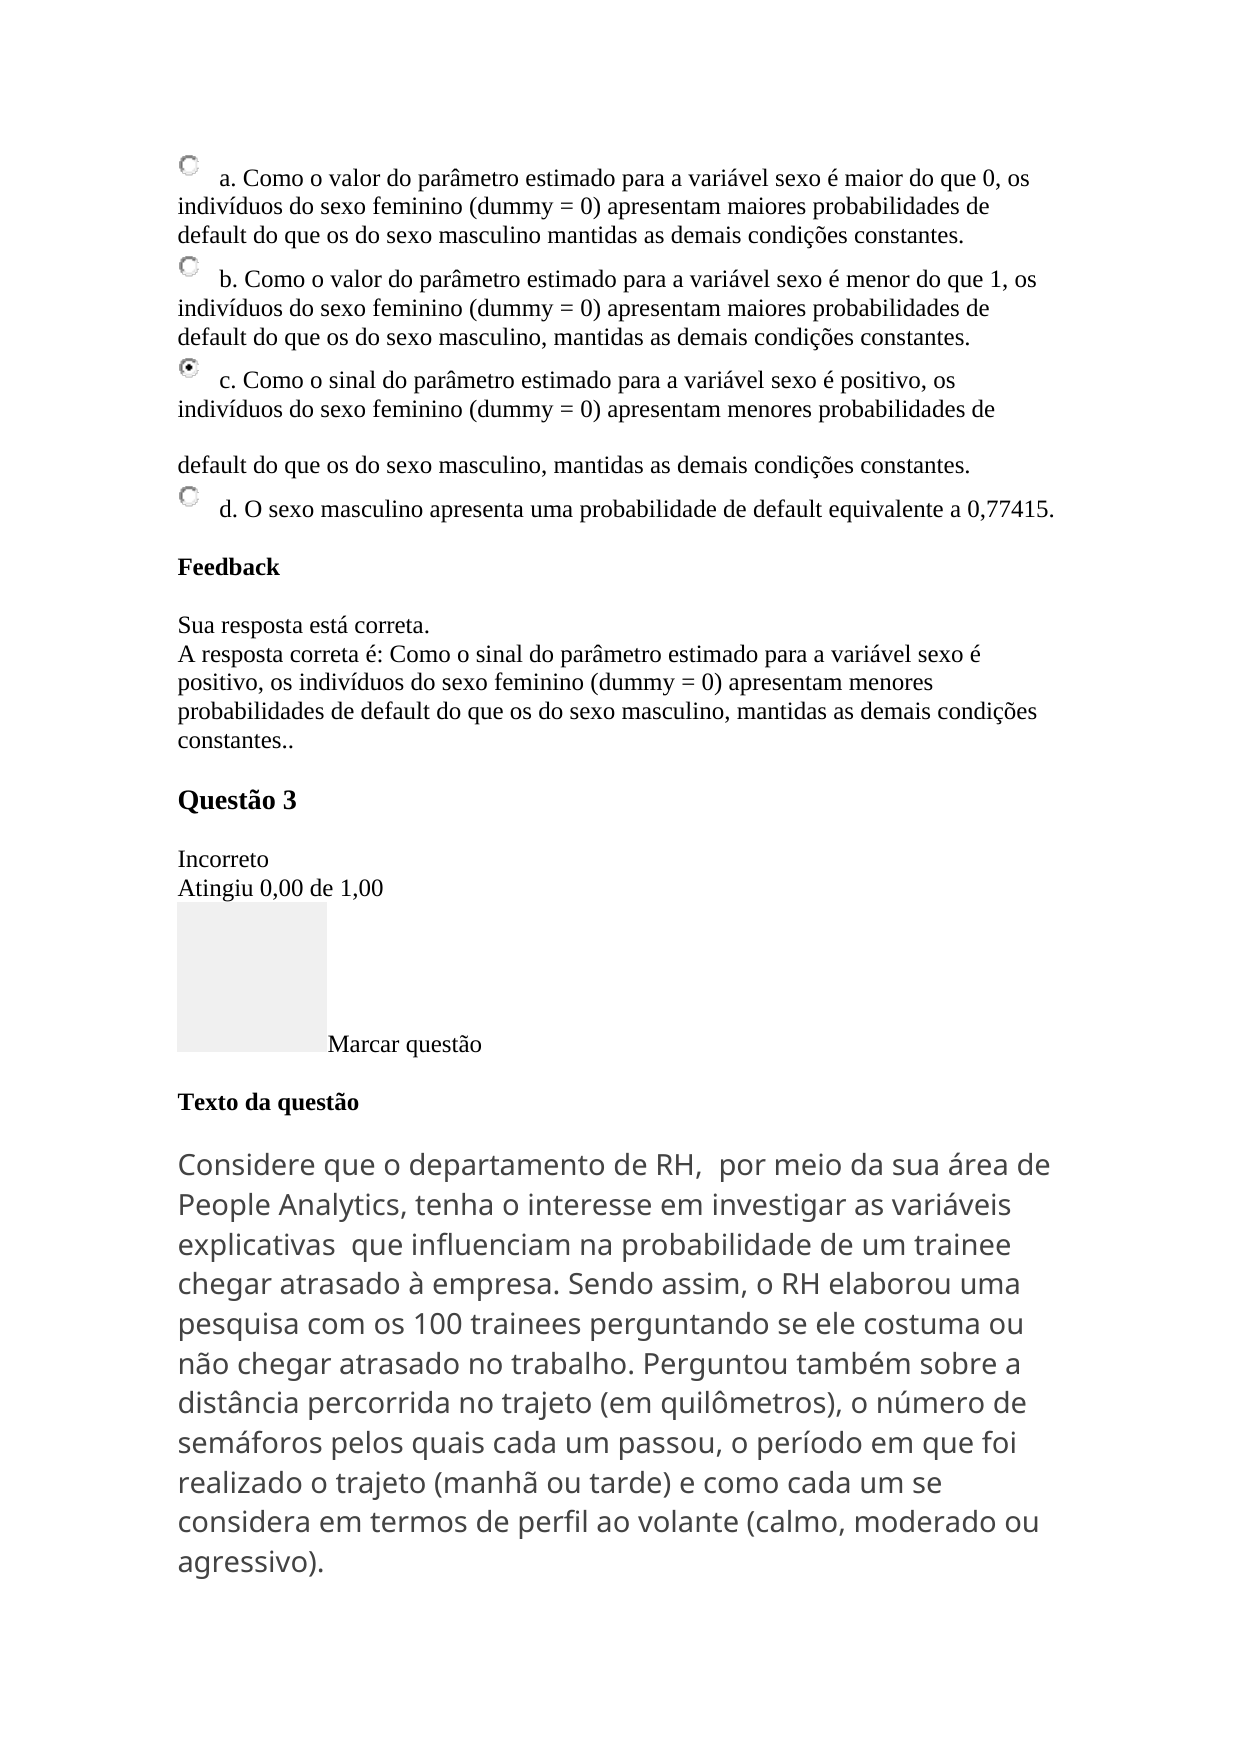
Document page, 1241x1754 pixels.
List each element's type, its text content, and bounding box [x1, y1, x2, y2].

text Sua resposta está correta. [177, 610, 1063, 639]
text b. Como o valor do parâmetro estimado para a variável sexo é menor do que 1, os indivíduos do sexo feminino (dummy = 0) apresentam maiores probabilidades de default do que os do sexo masculino, mantidas as demais condições constantes. [177, 249, 1063, 350]
text d. O sexo masculino apresenta uma probabilidade de default equivalente a 0,77415. [177, 479, 1063, 523]
text Marcar questão [177, 902, 1063, 1057]
text Incorreto [177, 844, 1063, 873]
text Feedback [177, 552, 1063, 581]
text a. Como o valor do parâmetro estimado para a variável sexo é maior do que 0, os indivíduos do sexo feminino (dummy = 0) apresentam maiores probabilidades de default do que os do sexo masculino mantidas as demais condições constantes. [177, 148, 1063, 249]
text Texto da questão [177, 1087, 1063, 1115]
text c. Como o sinal do parâmetro estimado para a variável sexo é positivo, os indivíduos do sexo feminino (dummy = 0) apresentam menores probabilidades de default do que os do sexo masculino, mantidas as demais condições constantes. [177, 350, 1063, 479]
text Considere que o departamento de RH, por meio da sua área de People Analytics, tenha o interesse em investigar as variáveis explicativas que influenciam na probabilidade de um trainee chegar atrasado à empresa. Sendo assim, o RH elaborou uma pesquisa com os 100 trainees perguntando se ele costuma ou não chegar atrasado no trabalho. Perguntou também sobre a distância percorrida no trajeto (em quilômetros), o número de semáforos pelos quais cada um passou, o período em que foi realizado o trajeto (manhã ou tarde) e como cada um se considera em termos de perfil ao volante (calmo, moderado ou agressivo). [177, 1144, 1063, 1581]
text Atingiu 0,00 de 1,00 [177, 873, 1063, 902]
text Questão 3 [177, 783, 1063, 815]
text A resposta correta é: Como o sinal do parâmetro estimado para a variável sexo é positivo, os indivíduos do sexo feminino (dummy = 0) apresentam menores probabilidades de default do que os do sexo masculino, mantidas as demais condições constantes.. [177, 639, 1063, 754]
